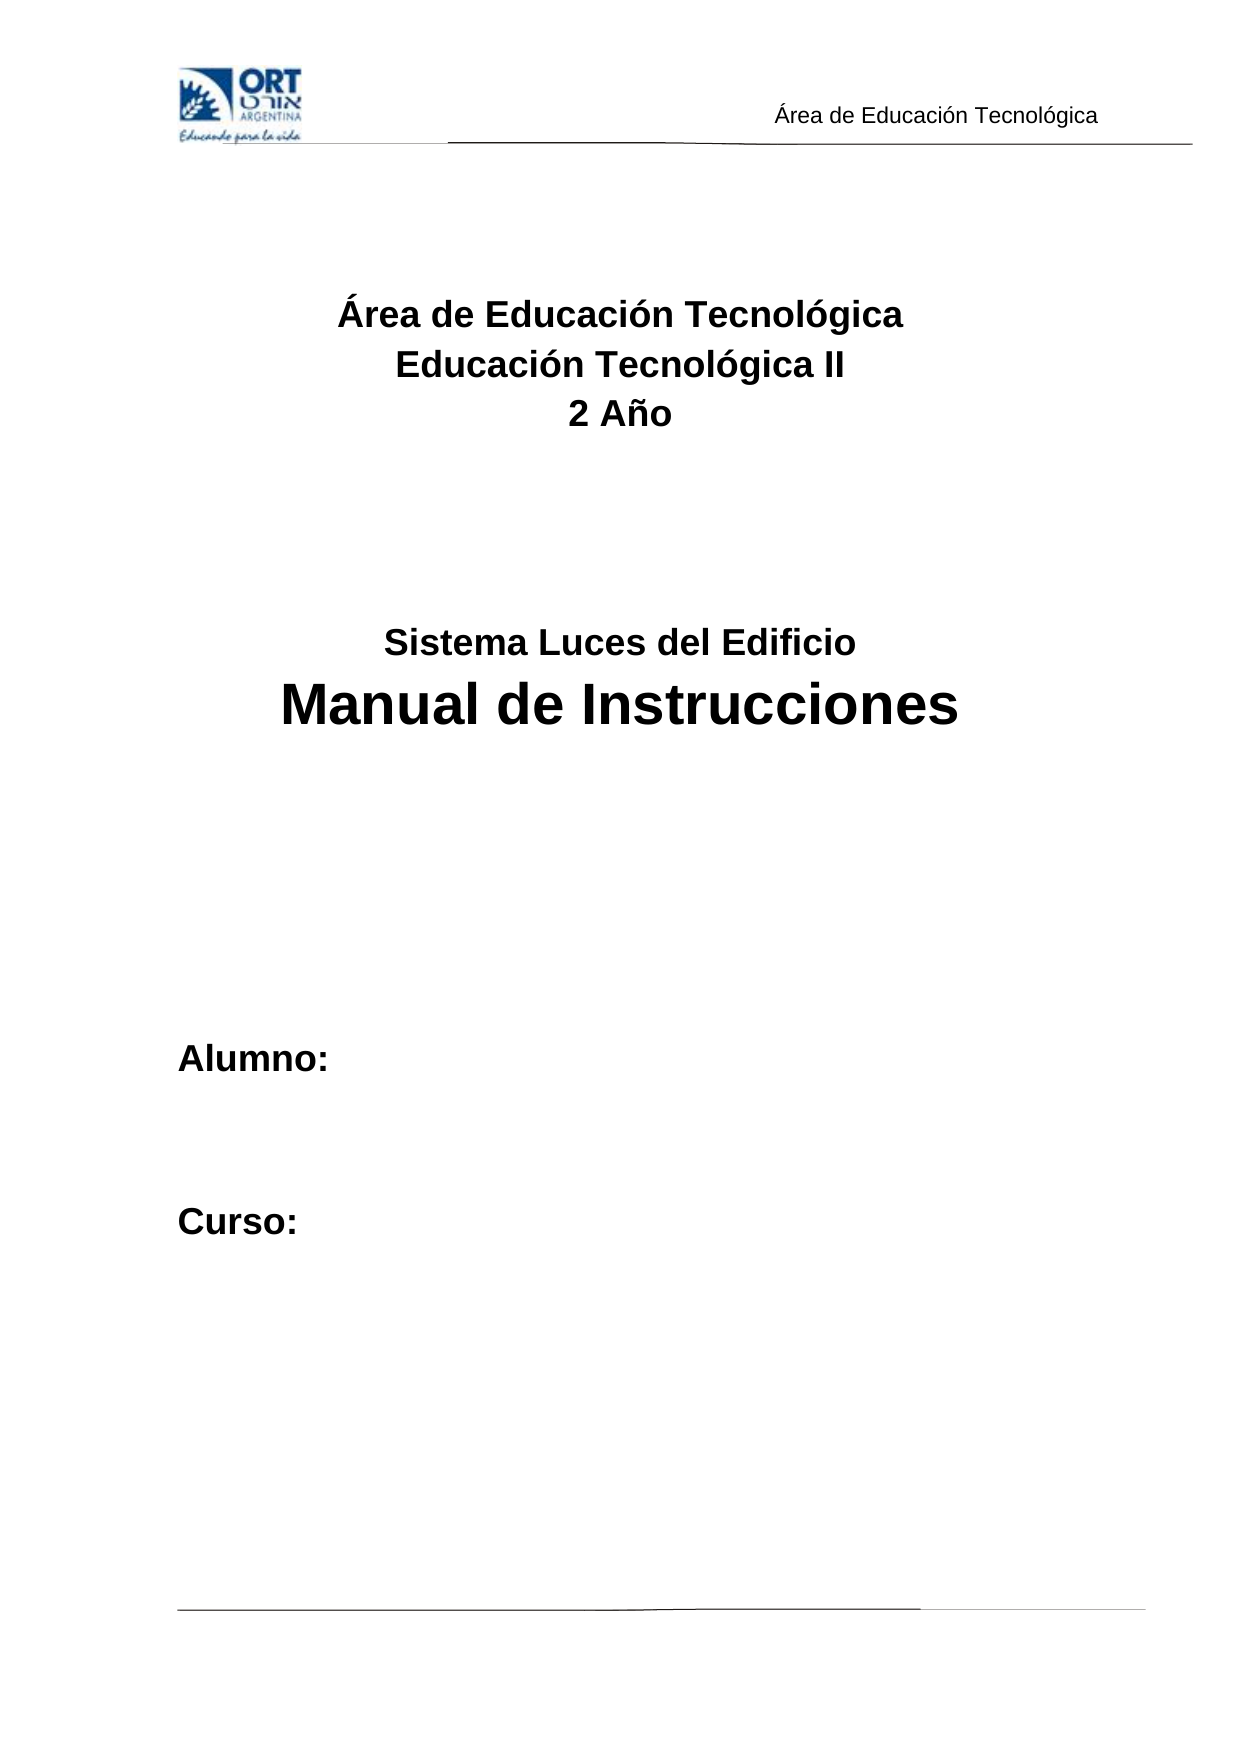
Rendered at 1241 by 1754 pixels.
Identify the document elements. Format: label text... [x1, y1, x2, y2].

text Alumno: [177, 1037, 1063, 1080]
text Educación Tecnológica II [177, 342, 1063, 385]
text Curso: [177, 1199, 1063, 1242]
text 2 Año [177, 391, 1063, 434]
text Área de Educación Tecnológica [177, 292, 1063, 336]
text Sistema Luces del Edificio [177, 620, 1063, 663]
picture [177, 65, 303, 146]
text Manual de Instrucciones [177, 670, 1063, 737]
